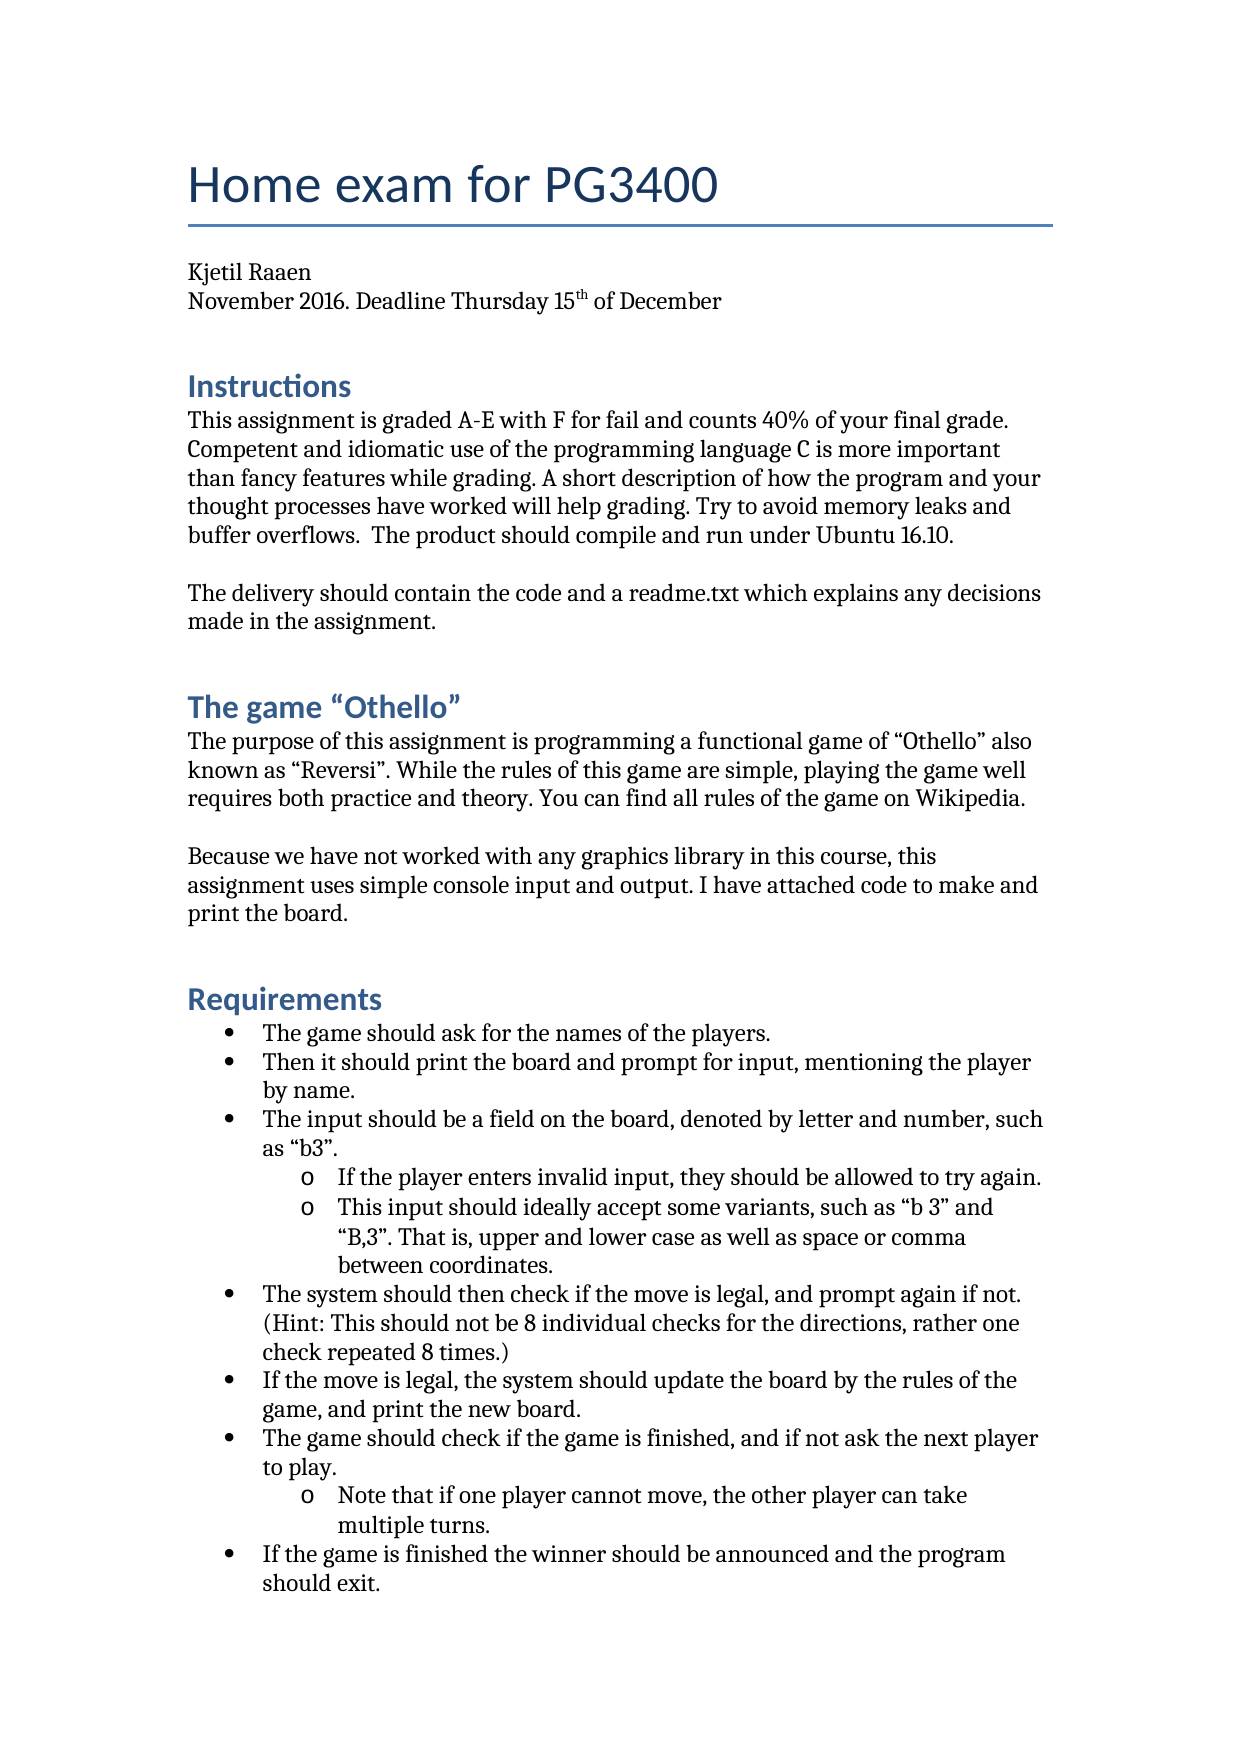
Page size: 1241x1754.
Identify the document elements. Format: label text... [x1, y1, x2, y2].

list If the game is finished the winner should be announced and the program should exit. [225, 1540, 1053, 1597]
text This assignment is graded A-E with F for fail and counts 40% of your final grade. Competent and idiomatic use of the programming language C is more important than fancy features while grading. A short description of how the program and your thought processes have worked will help grading. Try to avoid memory leaks and buffer overflows. The product should compile and run under Ubuntu 16.10. [187, 406, 1053, 550]
list Then it should print the board and prompt for input, mentioning the player by name. [225, 1047, 1053, 1105]
title Home exam for PG3400 [187, 150, 1053, 227]
text The purpose of this assignment is programming a functional game of “Othello” also known as “Reversi”. While the rules of this game are simple, playing the game well requires both practice and theory. You can find all rules of the game on Wikipedia. [187, 727, 1053, 813]
text November 2016. Deadline Thursday 15th of December [187, 287, 1053, 315]
list The system should then check if the move is legal, and prompt again if not. (Hint: This should not be 8 individual checks for the directions, rather one check repeated 8 times.) [225, 1280, 1053, 1366]
list Note that if one player cannot move, the other player can take multiple turns. [300, 1481, 1053, 1540]
list If the player enters invalid input, they should be allowed to try again. [300, 1162, 1053, 1192]
text Kjetil Raaen [187, 258, 1053, 287]
list The game should ask for the names of the players. [225, 1019, 1053, 1047]
subtitle Instructions [187, 365, 1053, 406]
text The delivery should contain the code and a readme.txt which explains any decisions made in the assignment. [187, 578, 1053, 636]
list If the move is legal, the system should update the board by the rules of the game, and print the new board. [225, 1366, 1053, 1424]
text Because we have not worked with any graphics library in this course, this assignment uses simple console input and output. I have attached code to make and print the board. [187, 842, 1053, 928]
list The game should check if the game is finished, and if not ask the next player to play. [225, 1424, 1053, 1481]
subtitle Requirements [187, 978, 1053, 1019]
list This input should ideally accept some variants, such as “b 3” and “B,3”. That is, upper and lower case as well as space or comma between coordinates. [300, 1192, 1053, 1280]
list The input should be a field on the board, denoted by letter and number, such as “b3”. [225, 1105, 1053, 1162]
subtitle The game “Othello” [187, 686, 1053, 727]
